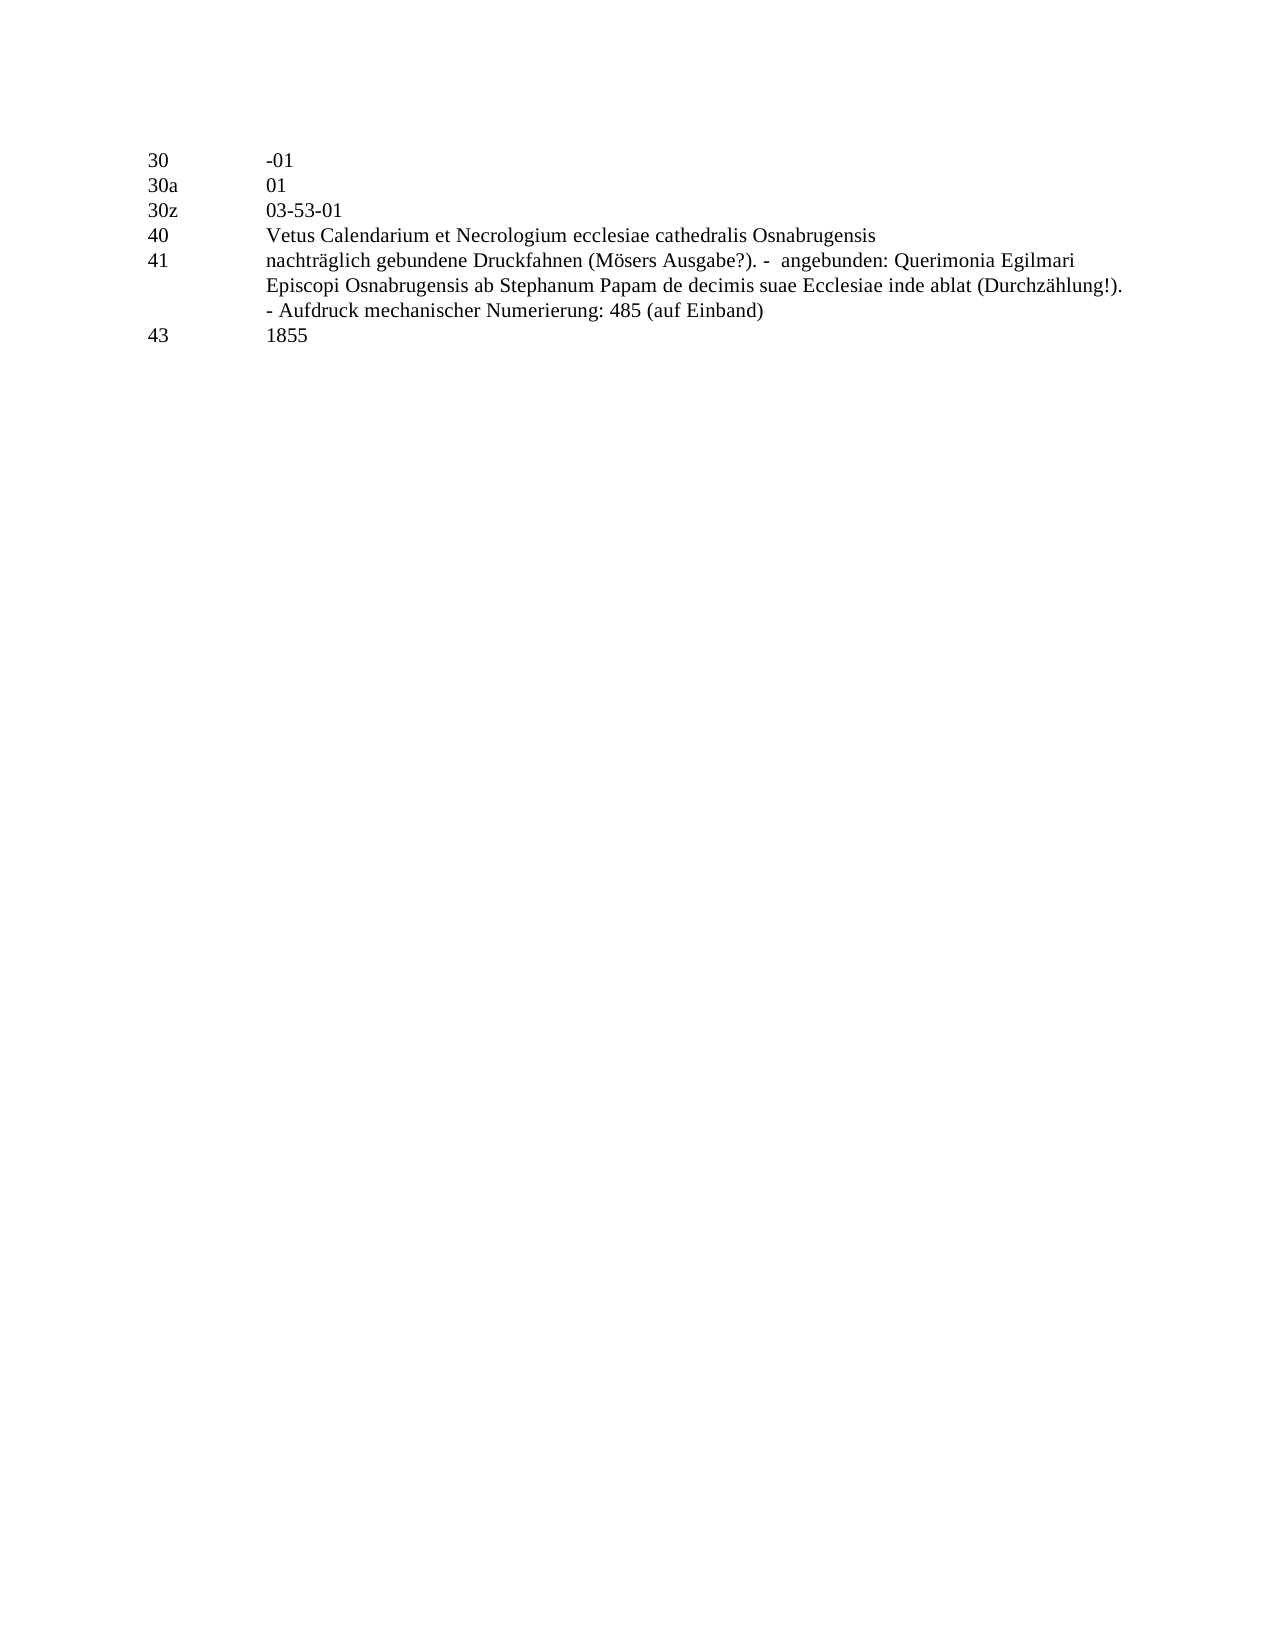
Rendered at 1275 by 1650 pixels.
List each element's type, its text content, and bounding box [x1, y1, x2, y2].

text 41 nachträglich gebundene Druckfahnen (Mösers Ausgabe?). - angebunden: Querimonia Egilmari Episcopi Osnabrugensis ab Stephanum Papam de decimis suae Ecclesiae inde ablat (Durchzählung!). - Aufdruck mechanischer Numerierung: 485 (auf Einband) [148, 248, 1127, 323]
text 30a 01 [148, 173, 1127, 198]
text 43 1855 [148, 323, 1127, 348]
text 30 -01 [148, 148, 1127, 173]
text 30z 03-53-01 [148, 198, 1127, 223]
text 40 t[Vetus Calendarium et Necrologium ecclesiae cathedralis Osnabrugensis]t [148, 223, 1127, 248]
